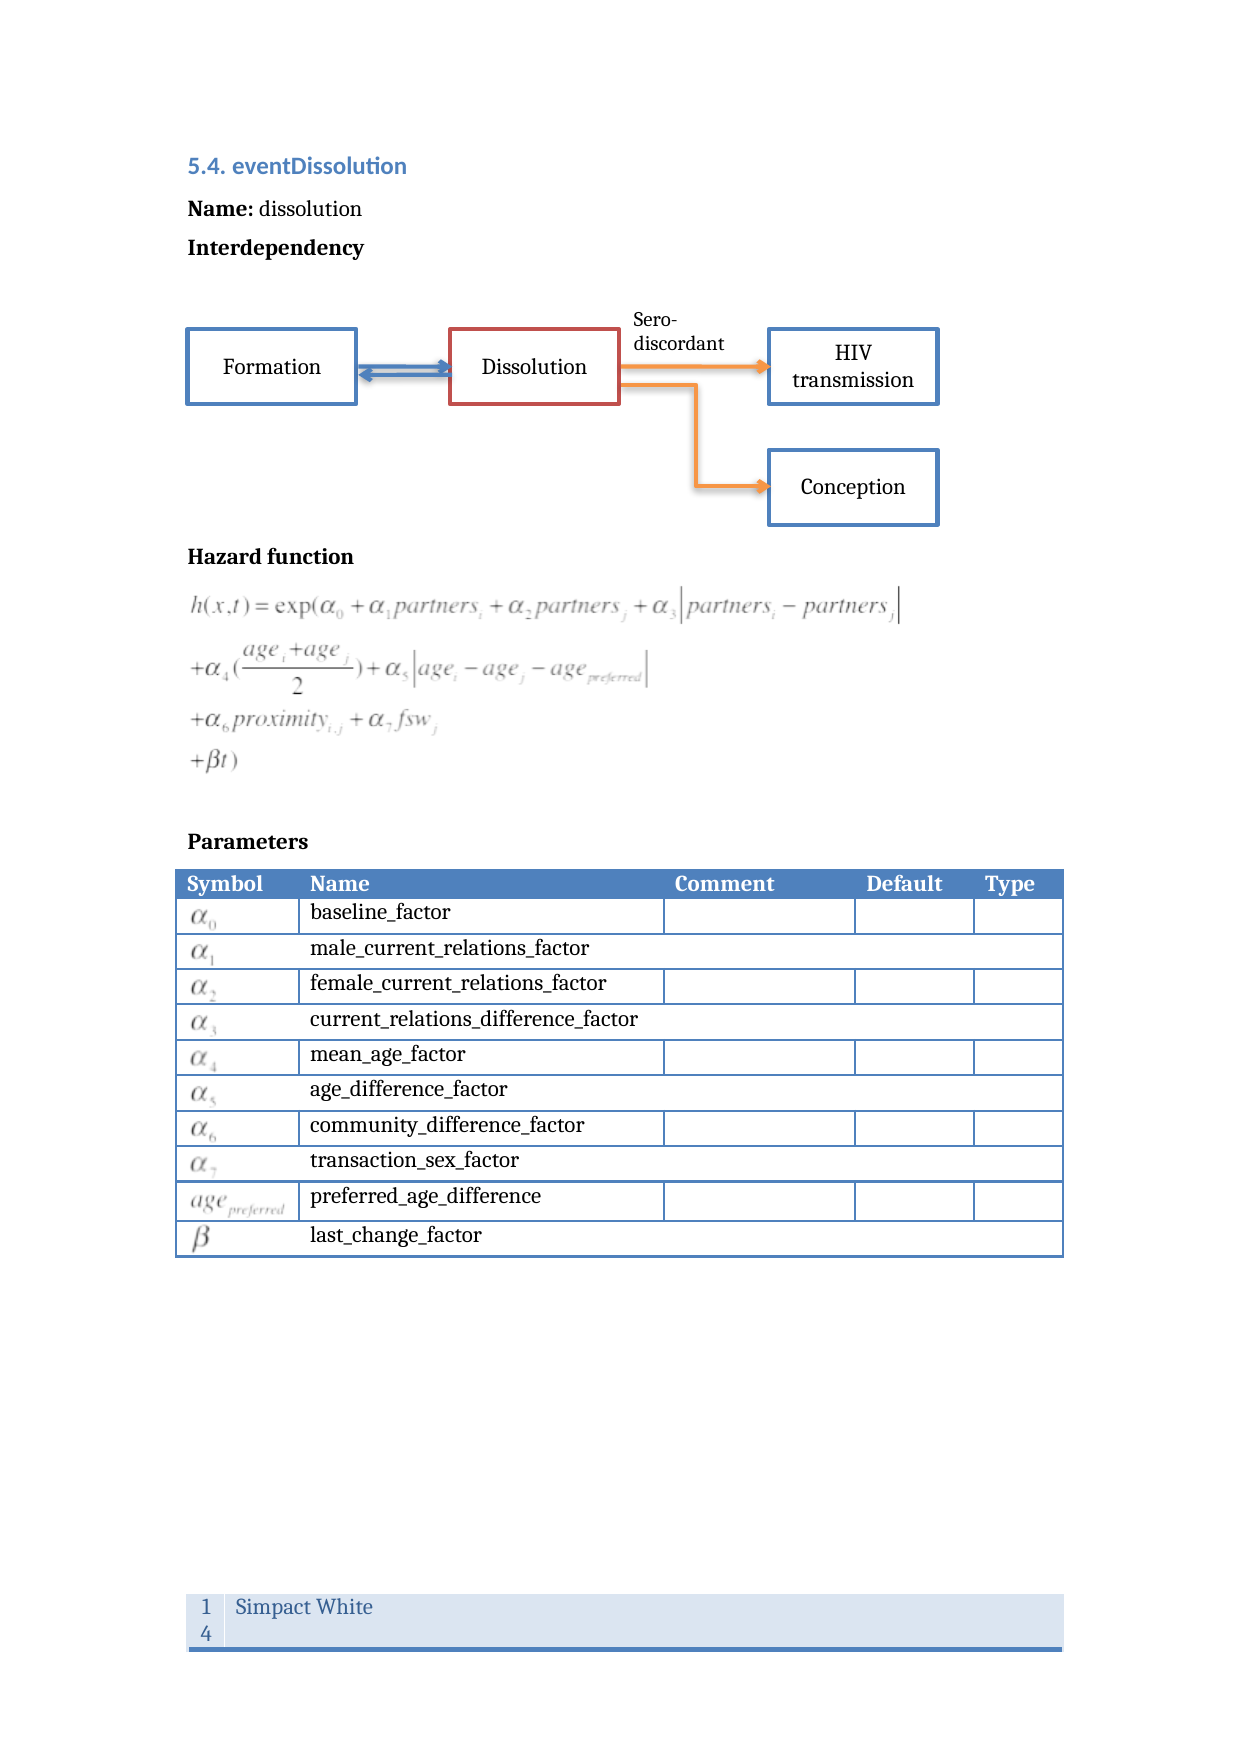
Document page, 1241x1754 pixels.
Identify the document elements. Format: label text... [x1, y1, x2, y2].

table_cell age_difference_factor [299, 1076, 664, 1109]
table_cell [855, 935, 974, 968]
table_cell [177, 1076, 299, 1109]
table_cell [975, 970, 1062, 1003]
table_cell last_change_factor [299, 1222, 664, 1255]
table_cell [975, 1183, 1062, 1220]
text Interdependency [187, 235, 1053, 262]
text Name: dissolution [187, 196, 1053, 222]
table_cell [974, 1147, 1062, 1180]
table_cell [856, 1112, 973, 1145]
table_cell preferred_age_difference [300, 1183, 663, 1220]
table_cell female_current_relations_factor [300, 970, 663, 1003]
table_cell [665, 1183, 854, 1220]
table_cell current_relations_difference_factor [299, 1005, 664, 1039]
table_cell [856, 1183, 973, 1220]
table_cell [665, 899, 854, 932]
table_cell [177, 1183, 298, 1220]
table_cell mean_age_factor [300, 1041, 663, 1074]
table_cell male_current_relations_factor [299, 935, 664, 968]
table_cell [177, 970, 298, 1003]
table_cell baseline_factor [300, 899, 663, 932]
text Parameters [187, 829, 1053, 856]
table_cell [177, 899, 298, 932]
table_cell [974, 1005, 1062, 1039]
table_cell [177, 1112, 298, 1145]
table_cell [177, 935, 299, 968]
table_cell [665, 1112, 854, 1145]
table_cell [665, 970, 854, 1003]
table_cell [856, 970, 973, 1003]
table_cell [974, 935, 1062, 968]
table_header Default [855, 871, 974, 897]
table_cell [664, 1147, 855, 1180]
table_cell transaction_sex_factor [299, 1147, 664, 1180]
table_cell [664, 1222, 855, 1255]
table_cell [177, 1005, 299, 1039]
table_cell [855, 1076, 974, 1109]
table_cell [664, 935, 855, 968]
table_cell [975, 1112, 1062, 1145]
table_cell [975, 1041, 1062, 1074]
table_cell [177, 1222, 299, 1255]
text Hazard function [187, 544, 1053, 571]
table_header Symbol [177, 871, 299, 897]
table_cell [974, 1076, 1062, 1109]
table_cell [177, 1041, 298, 1074]
table_cell [177, 1147, 299, 1180]
table_cell [975, 899, 1062, 932]
table_cell [856, 1041, 973, 1074]
table_cell [855, 1222, 974, 1255]
table_cell [664, 1005, 855, 1039]
table_header Name [299, 871, 664, 897]
table_cell [974, 1222, 1062, 1255]
table_cell [856, 899, 973, 932]
table_cell [855, 1005, 974, 1039]
table_cell [855, 1147, 974, 1180]
table_header Comment [664, 871, 855, 897]
table_cell [665, 1041, 854, 1074]
table_cell community_difference_factor [300, 1112, 663, 1145]
table_cell [664, 1076, 855, 1109]
table_header Type [974, 871, 1062, 897]
subtitle 5.4. eventDissolution [187, 150, 1053, 181]
